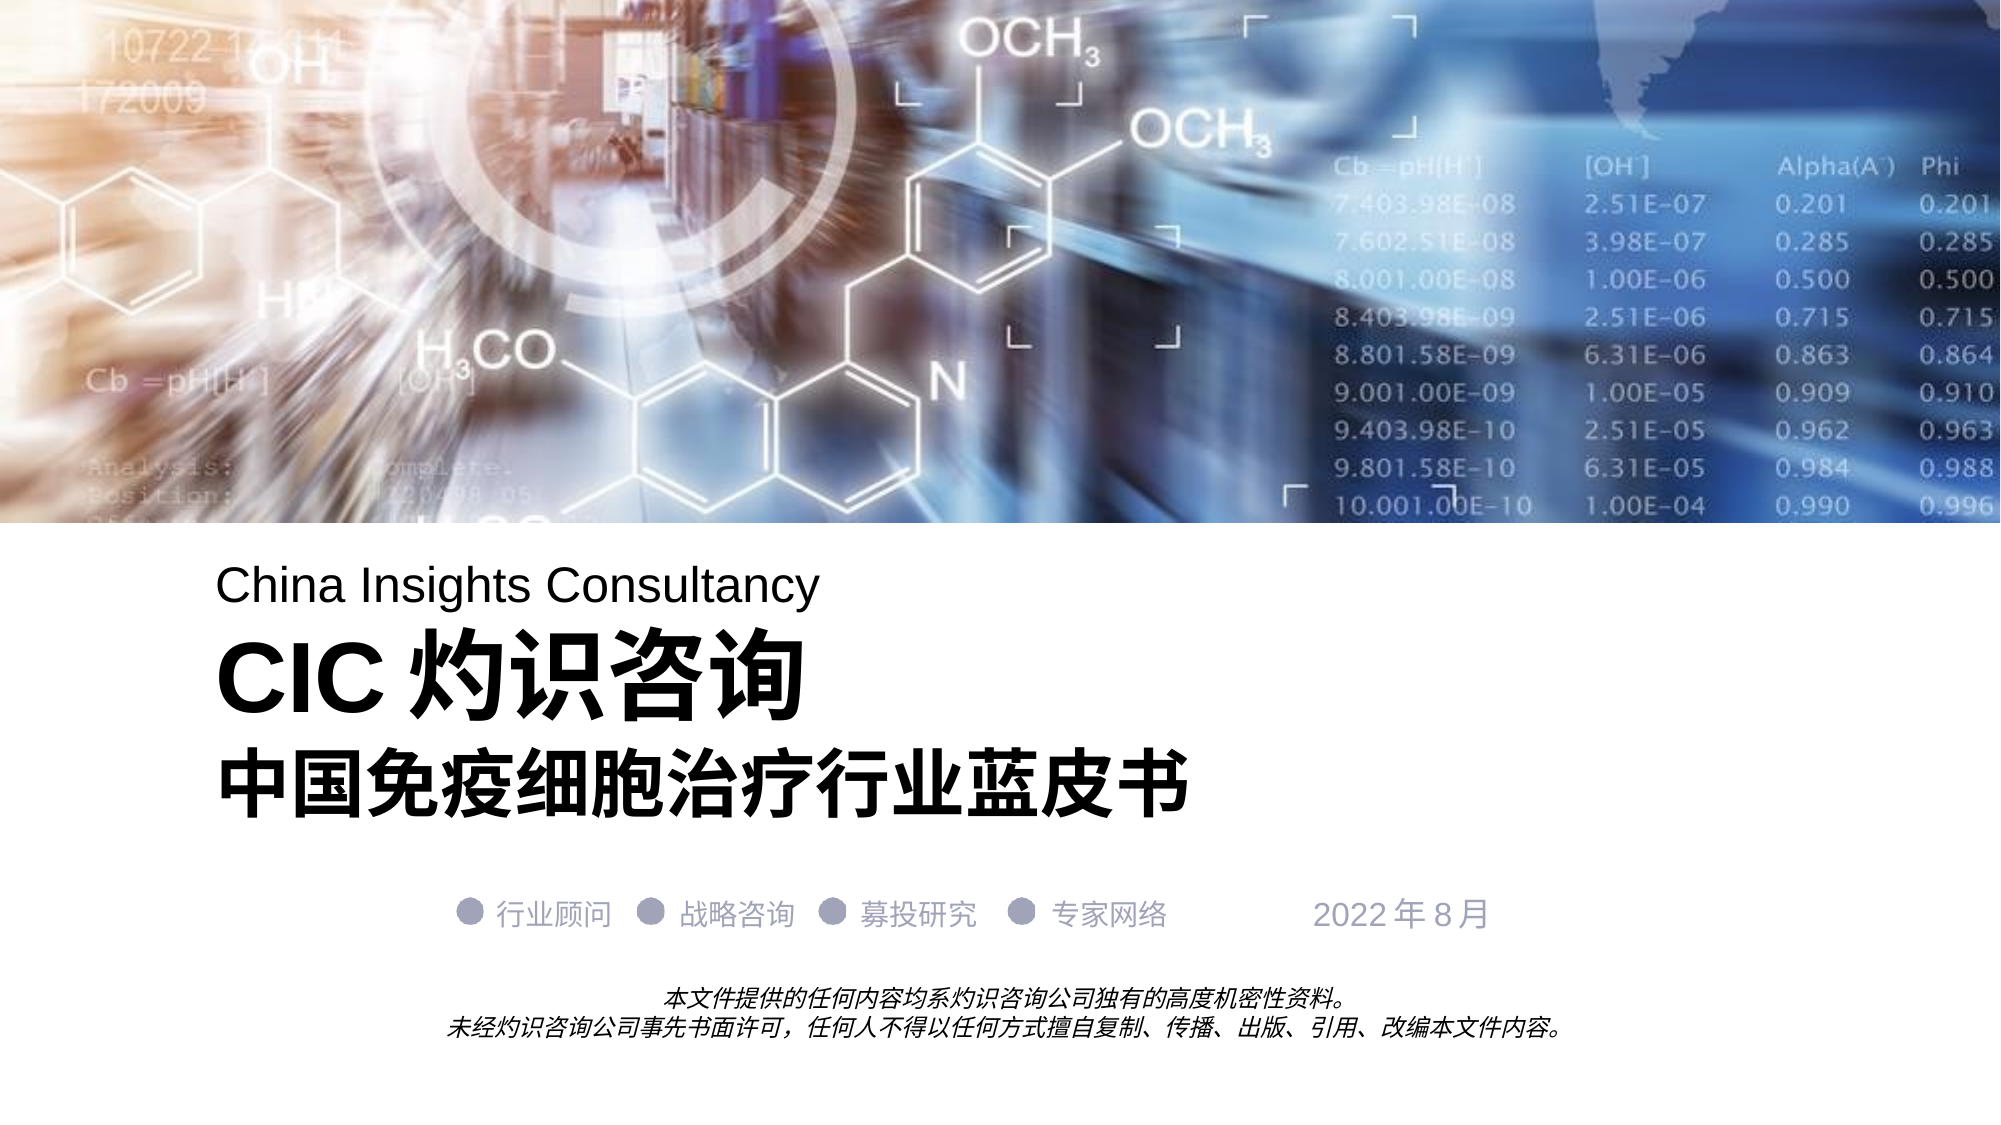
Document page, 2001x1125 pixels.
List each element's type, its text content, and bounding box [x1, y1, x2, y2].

text 未经灼识咨询公司事先书面许可，任何人不得以任何方式擅自复制、传播、出版、引用、改编本文件内容。 [141, 1013, 1877, 1042]
text China Insights Consultancy [215, 557, 1946, 614]
text 中国免疫细胞治疗行业蓝皮书 [215, 738, 1946, 830]
picture [456, 897, 484, 925]
picture [0, 0, 2001, 523]
picture [1007, 897, 1036, 925]
title CIC灼识咨询 [215, 614, 1946, 738]
text 本文件提供的任何内容均系灼识咨询公司独有的高度机密性资料。 [141, 984, 1877, 1013]
text 行业顾问 战略咨询 募投研究 专家网络 2022年8月 [71, 886, 1877, 936]
picture [636, 897, 665, 925]
picture [818, 897, 847, 925]
